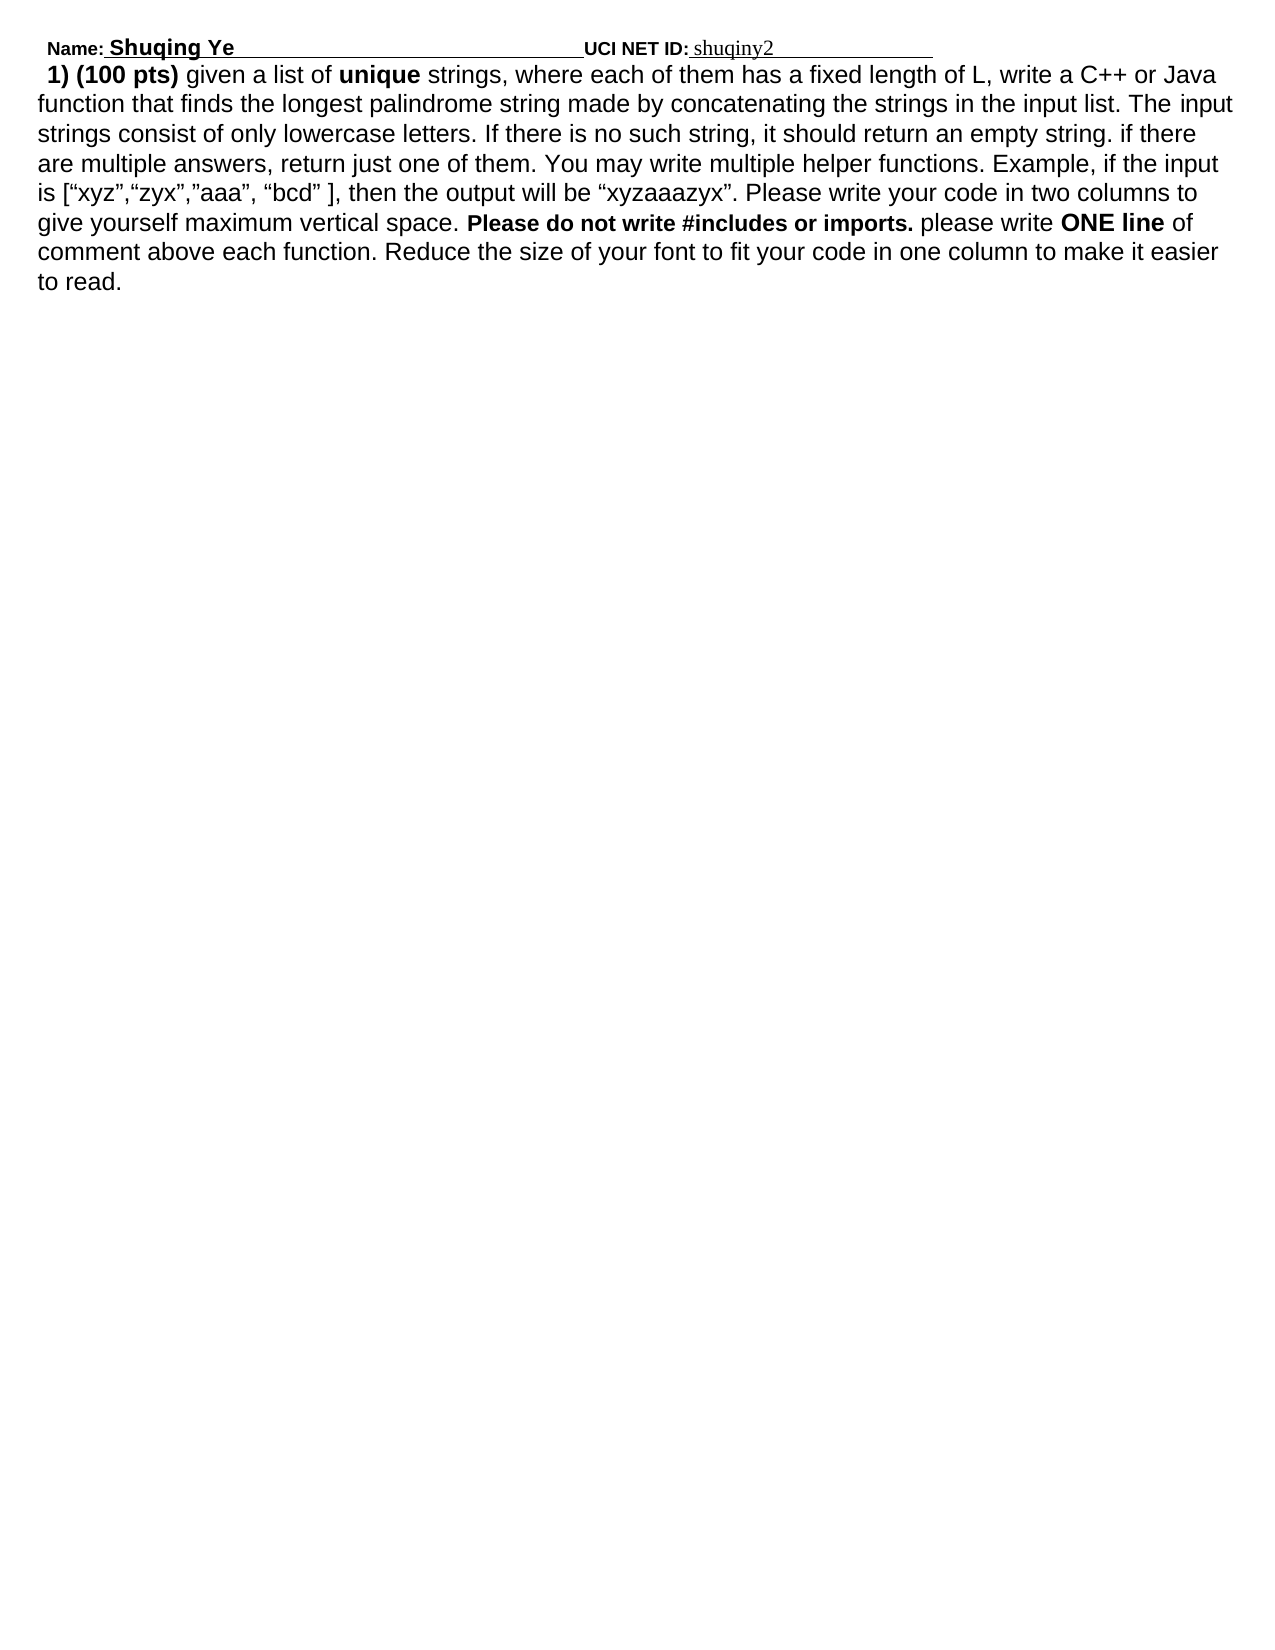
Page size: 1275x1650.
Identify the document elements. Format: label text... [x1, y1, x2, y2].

text Name: Shuqing Ye UCI NET ID: shuqiny2 [47, 39, 1250, 60]
text is [“xyz”,“zyx”,”aaa”, “bcd” ], then the output will be “xyzaaazyx”. Please write your code in two columns to give yourself maximum vertical space. Please do not write #includes or imports. please write ONE line of comment above each function. Reduce the size of your font to fit your code in one column to make it easier to read. [37, 178, 1222, 296]
text 1) (100 pts) given a list of unique strings, where each of them has a fixed length of L, write a C++ or Java function that finds the longest palindrome string made by concatenating the strings in the input list. The input strings consist of only lowercase letters. If there is no such string, it should return an empty string. if there are multiple answers, return just one of them. You may write multiple helper functions. Example, if the input [37, 60, 1234, 177]
